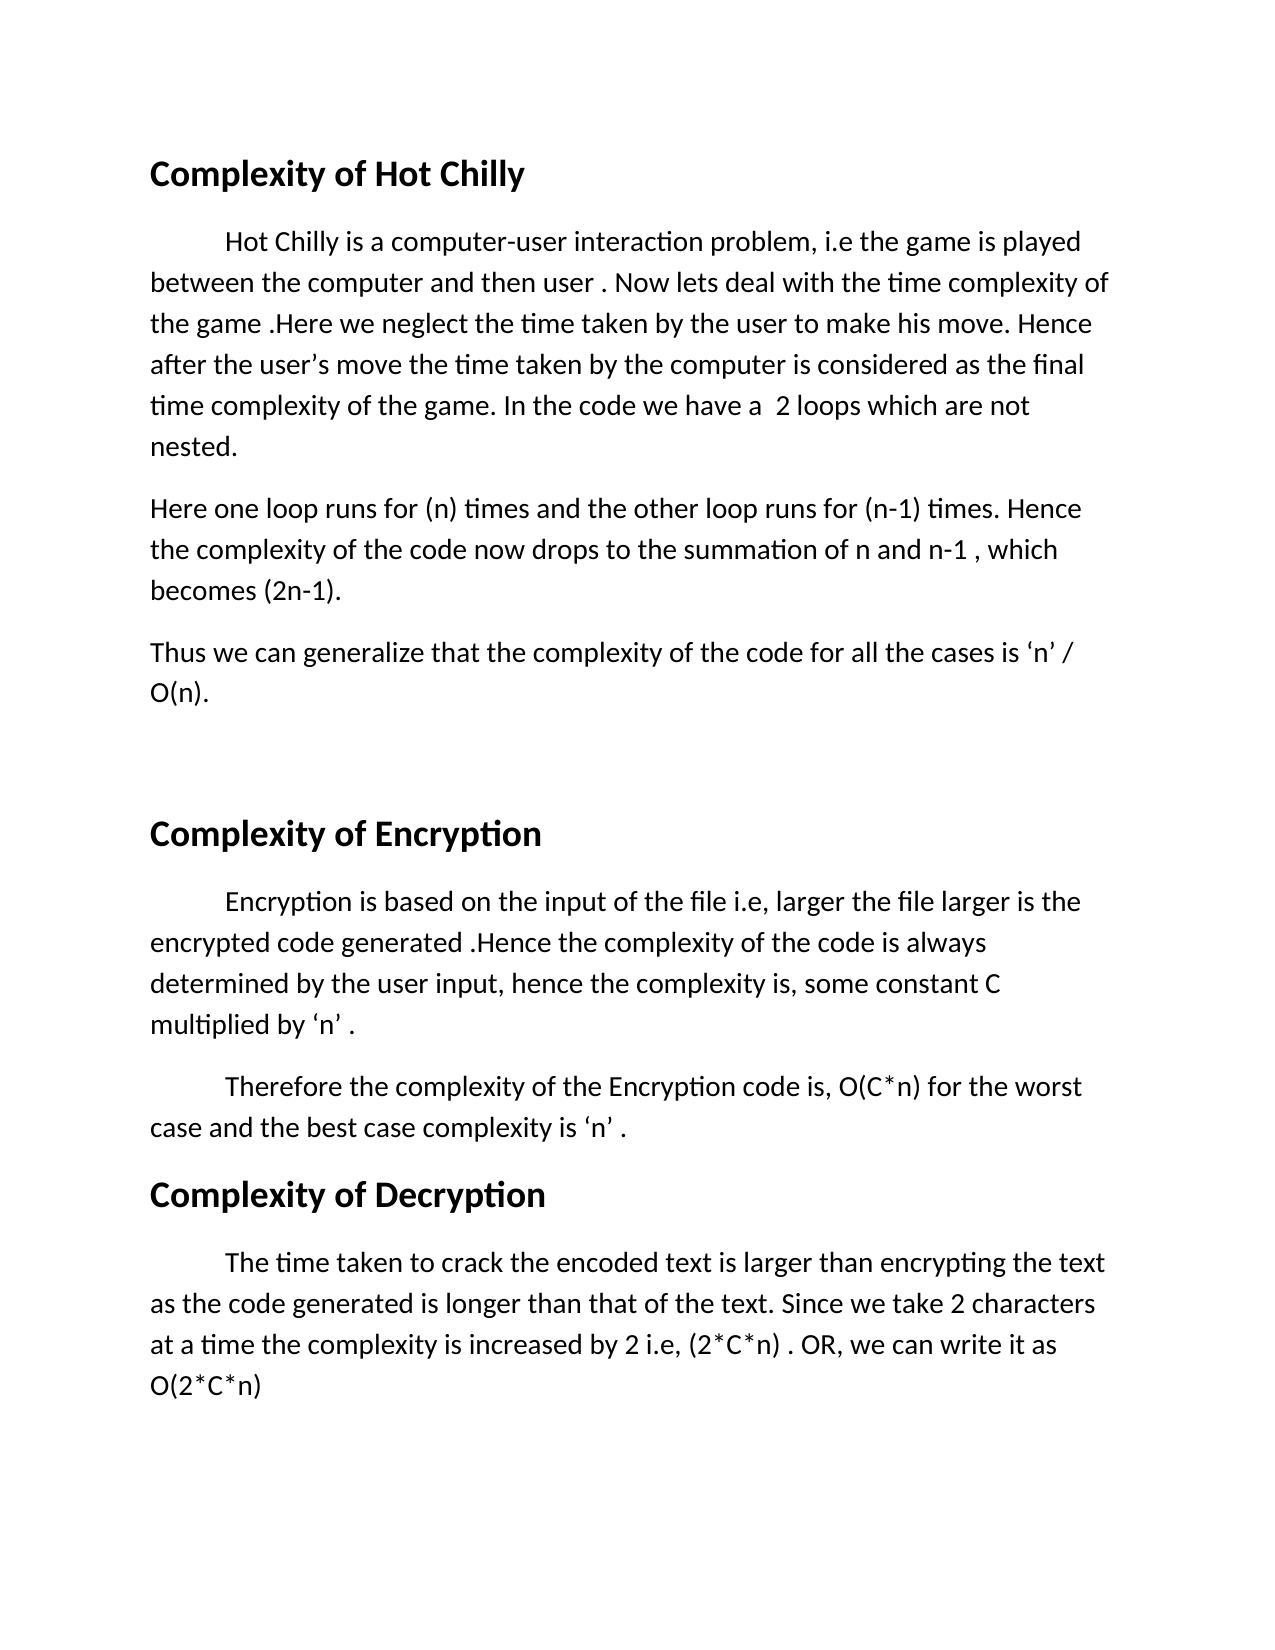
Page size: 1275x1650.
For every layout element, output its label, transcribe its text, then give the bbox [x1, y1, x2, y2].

text Hot Chilly is a computer-user interaction problem, i.e the game is played between the computer and then user . Now lets deal with the time complexity of the game .Here we neglect the time taken by the user to make his move. Hence after the user’s move the time taken by the computer is considered as the final time complexity of the game. In the code we have a 2 loops which are not nested. [150, 223, 1125, 464]
text Here one loop runs for (n) times and the other loop runs for (n-1) times. Hence the complexity of the code now drops to the summation of n and n-1 , which becomes (2n-1). [150, 490, 1125, 607]
text Thus we can generalize that the complexity of the code for all the cases is ‘n’ / O(n). [150, 634, 1125, 710]
text The time taken to crack the encoded text is larger than encrypting the text as the code generated is longer than that of the text. Since we take 2 characters at a time the complexity is increased by 2 i.e, (2*C*n) . OR, we can write it as O(2*C*n) [150, 1244, 1125, 1403]
text Complexity of Decryption [150, 1171, 1125, 1217]
text Therefore the complexity of the Encryption code is, O(C*n) for the worst case and the best case complexity is ‘n’ . [150, 1068, 1125, 1144]
text Encryption is based on the input of the file i.e, larger the file larger is the encrypted code generated .Hence the complexity of the code is always determined by the user input, hence the complexity is, some constant C multiplied by ‘n’ . [150, 883, 1125, 1042]
text Complexity of Hot Chilly [150, 150, 1125, 196]
text Complexity of Encryption [150, 810, 1125, 856]
